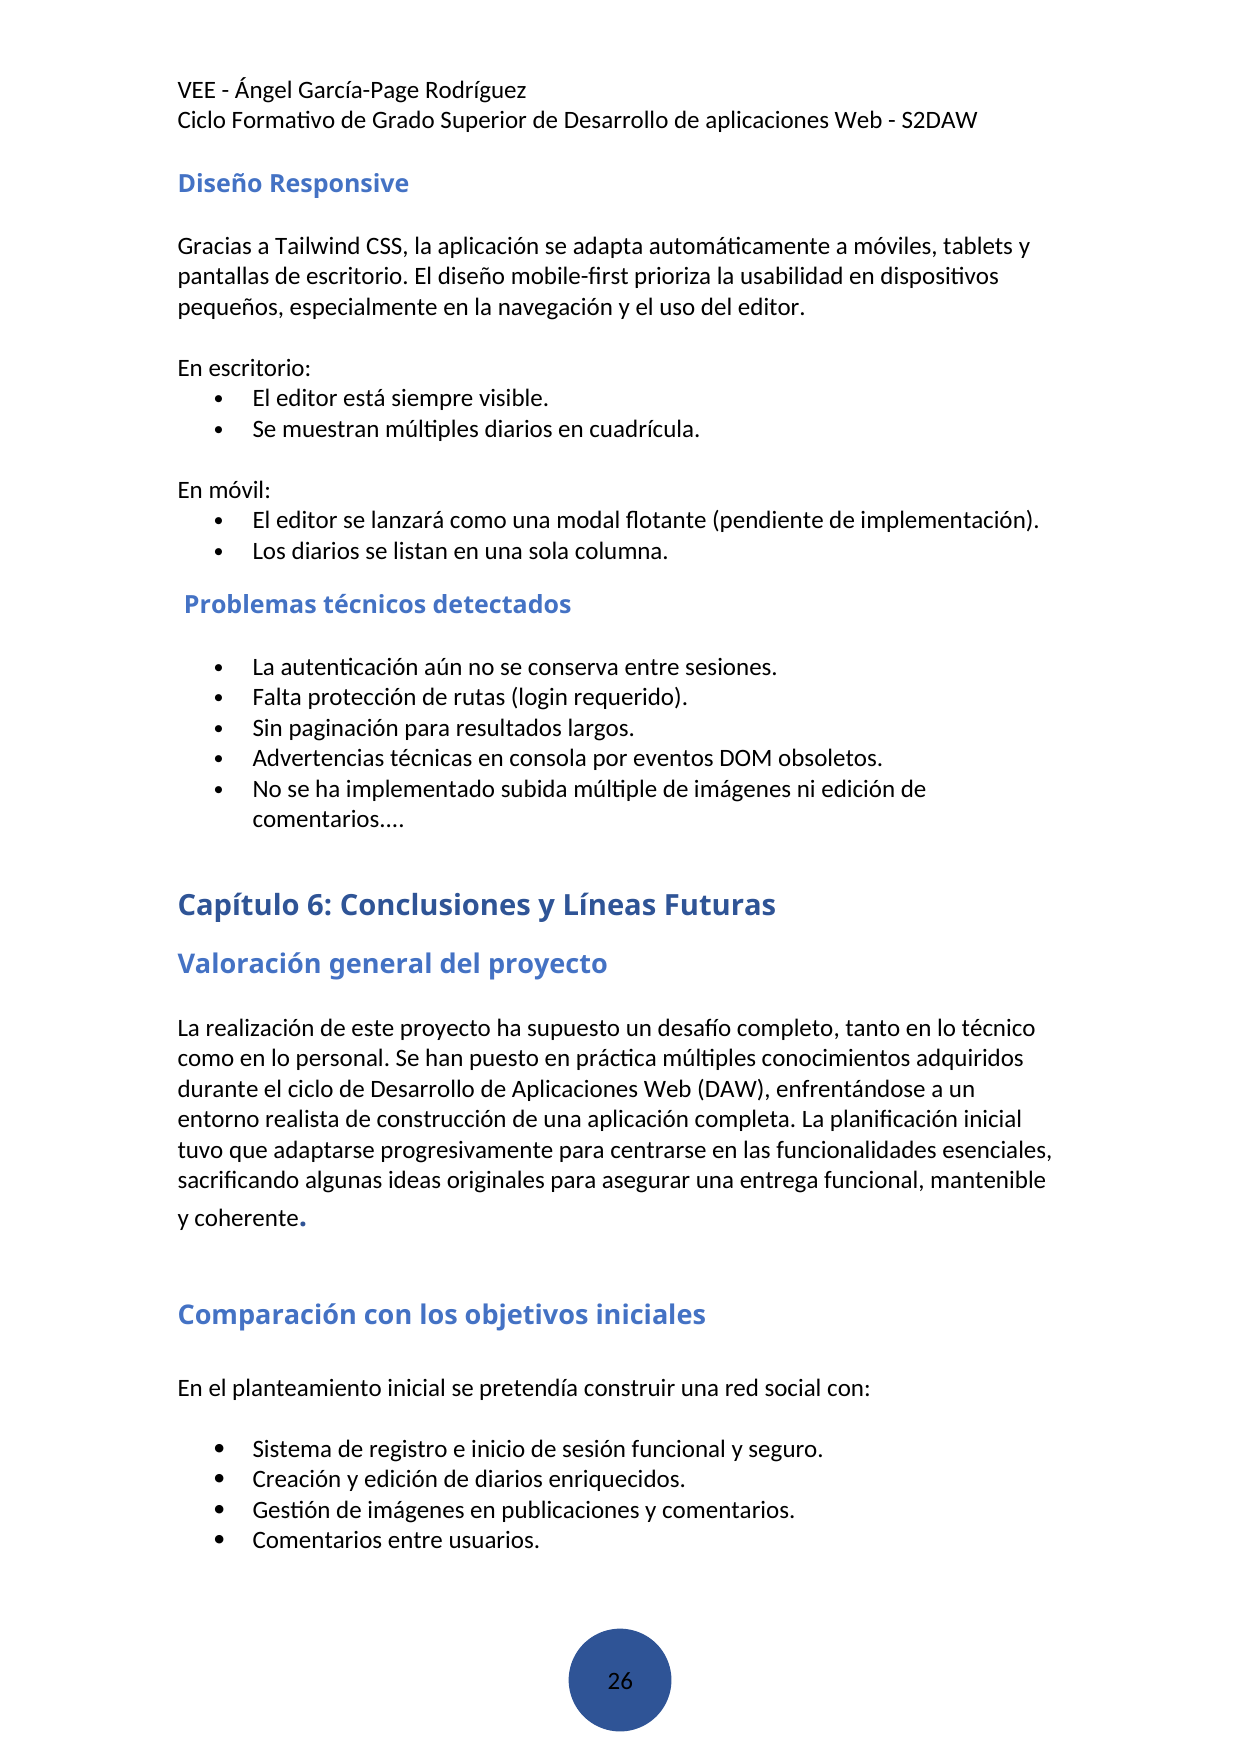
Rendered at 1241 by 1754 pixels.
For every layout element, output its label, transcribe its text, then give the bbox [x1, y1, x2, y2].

list El editor se lanzará como una modal flotante (pendiente de implementación). [215, 504, 1063, 535]
list El editor está siempre visible. [215, 382, 1063, 413]
subtitle Capítulo 6: Conclusiones y Líneas Futuras [177, 884, 1063, 924]
subtitle Diseño Responsive [177, 165, 1063, 199]
list No se ha implementado subida múltiple de imágenes ni edición de comentarios.... [215, 773, 1063, 834]
list Sin paginación para resultados largos. [215, 712, 1063, 743]
list La autenticación aún no se conserva entre sesiones. [215, 651, 1063, 682]
subtitle Valoración general del proyecto [177, 945, 1063, 982]
text En el planteamiento inicial se pretendía construir una red social con: [177, 1372, 1063, 1402]
text La realización de este proyecto ha supuesto un desafío completo, tanto en lo técnico como en lo personal. Se han puesto en práctica múltiples conocimientos adquiridos durante el ciclo de Desarrollo de Aplicaciones Web (DAW), enfrentándose a un entorno realista de construcción de una aplicación completa. La planificación inicial tuvo que adaptarse progresivamente para centrarse en las funcionalidades esenciales, sacrificando algunas ideas originales para asegurar una entrega funcional, mantenible y coherente. [177, 1012, 1063, 1235]
subtitle Comparación con los objetivos iniciales [177, 1295, 1063, 1332]
text Gracias a Tailwind CSS, la aplicación se adapta automáticamente a móviles, tablets y pantallas de escritorio. El diseño mobile-first prioriza la usabilidad en dispositivos pequeños, especialmente en la navegación y el uso del editor. [177, 230, 1063, 321]
list Gestión de imágenes en publicaciones y comentarios. [215, 1494, 1063, 1524]
subtitle Problemas técnicos detectados [177, 586, 1063, 621]
list Creación y edición de diarios enriquecidos. [215, 1463, 1063, 1494]
list Falta protección de rutas (login requerido). [215, 682, 1063, 712]
list Sistema de registro e inicio de sesión funcional y seguro. [215, 1433, 1063, 1463]
list Advertencias técnicas en consola por eventos DOM obsoletos. [215, 743, 1063, 773]
list Los diarios se listan en una sola columna. [215, 535, 1063, 566]
text En móvil: [177, 474, 1063, 504]
text En escritorio: [177, 352, 1063, 382]
list Se muestran múltiples diarios en cuadrícula. [215, 413, 1063, 443]
list Comentarios entre usuarios. [215, 1524, 1063, 1555]
